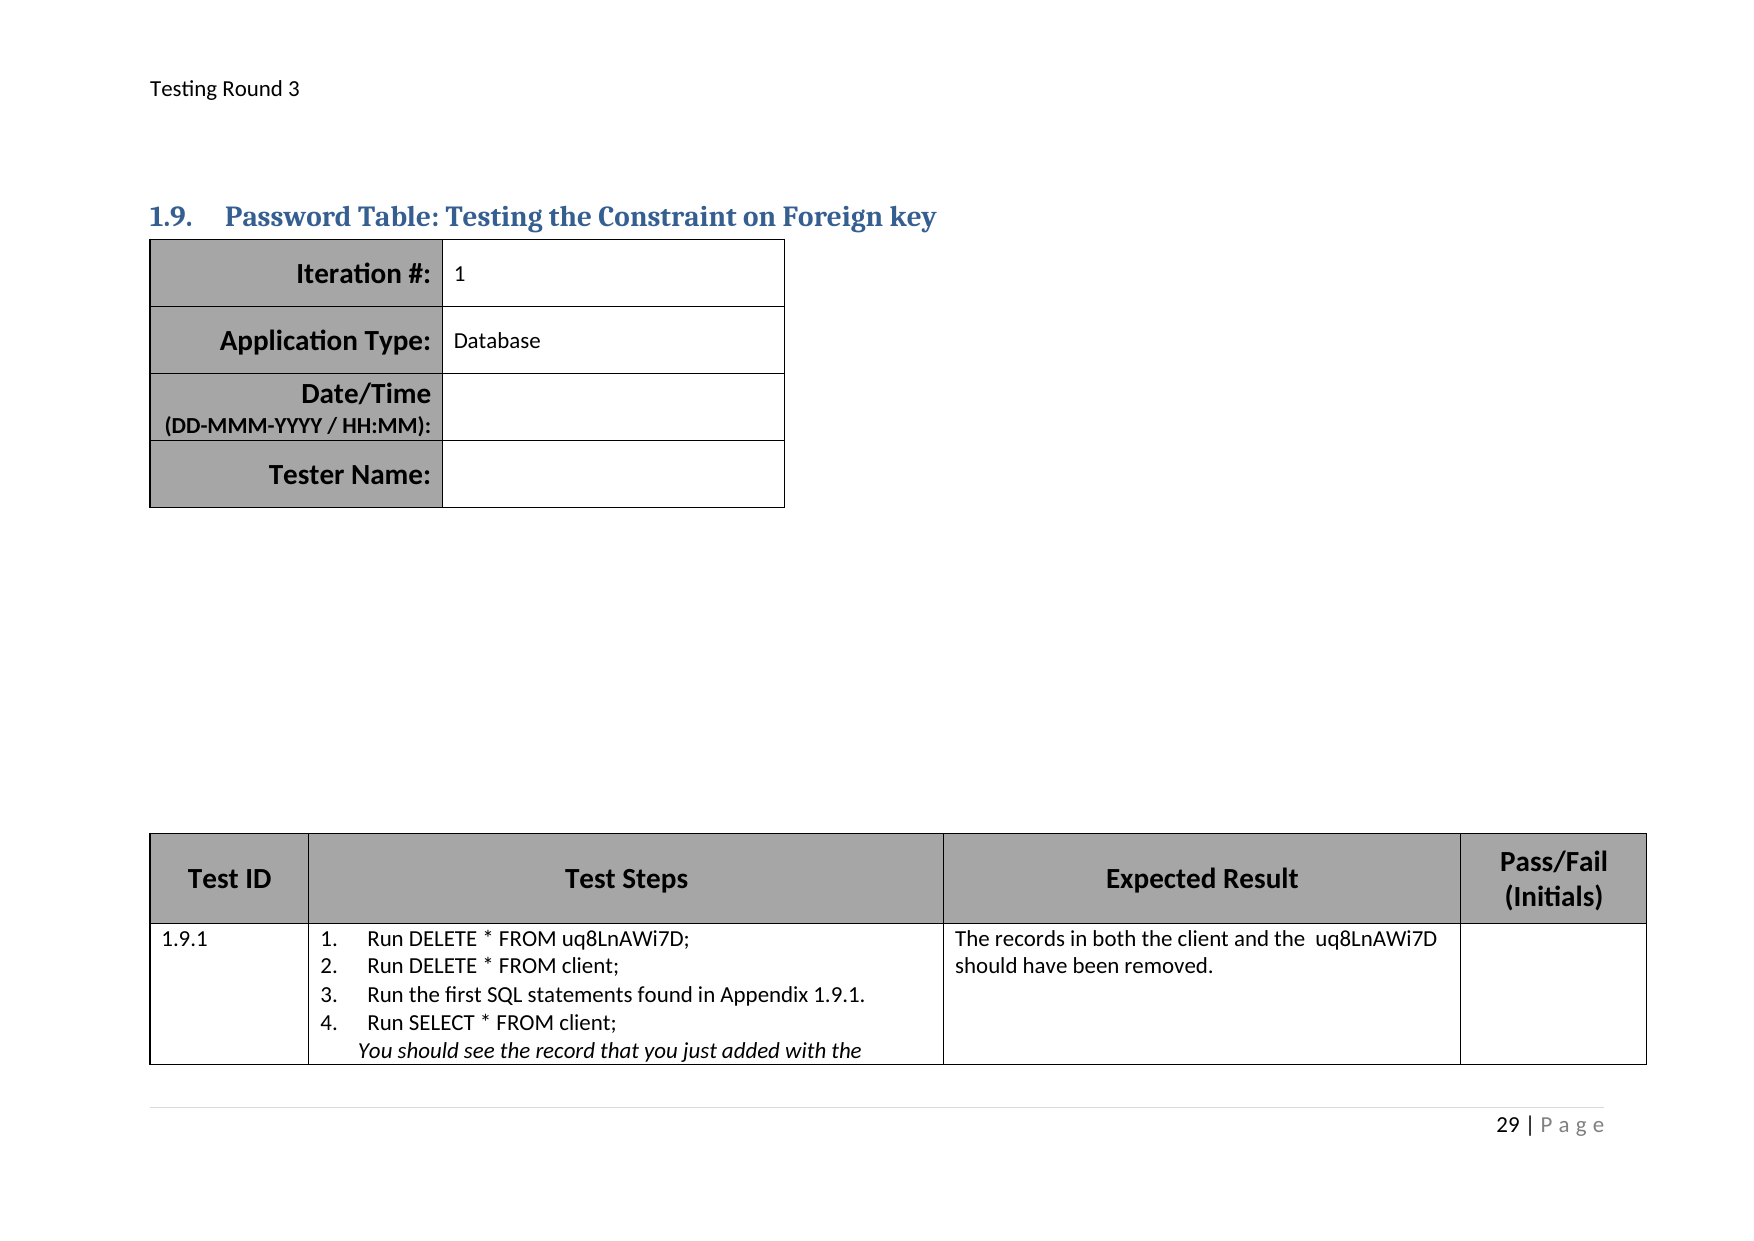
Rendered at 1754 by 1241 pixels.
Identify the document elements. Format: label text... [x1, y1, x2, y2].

table_cell [443, 374, 784, 440]
table_cell Application Type: [151, 307, 442, 373]
table_header Pass/Fail (Initials) [1461, 834, 1646, 923]
table_header Expected Result [944, 834, 1460, 923]
table_header Test Steps [309, 834, 943, 923]
table_header 1 [443, 240, 784, 306]
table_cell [944, 924, 1460, 1064]
table_cell Database [443, 307, 784, 373]
table_header Iteration #: [151, 240, 442, 306]
table_header Test ID [151, 834, 308, 923]
table_cell [443, 441, 784, 507]
table_cell 1.9.1 [151, 924, 308, 1064]
table_cell Tester Name: [151, 441, 442, 507]
table_cell [1461, 924, 1646, 1064]
subtitle Password Table: Testing the Constraint on Foreign key [150, 200, 1604, 233]
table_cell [309, 924, 943, 1064]
table_cell Date/Time (DD-MMM-YYYY / HH:MM): [151, 374, 442, 440]
